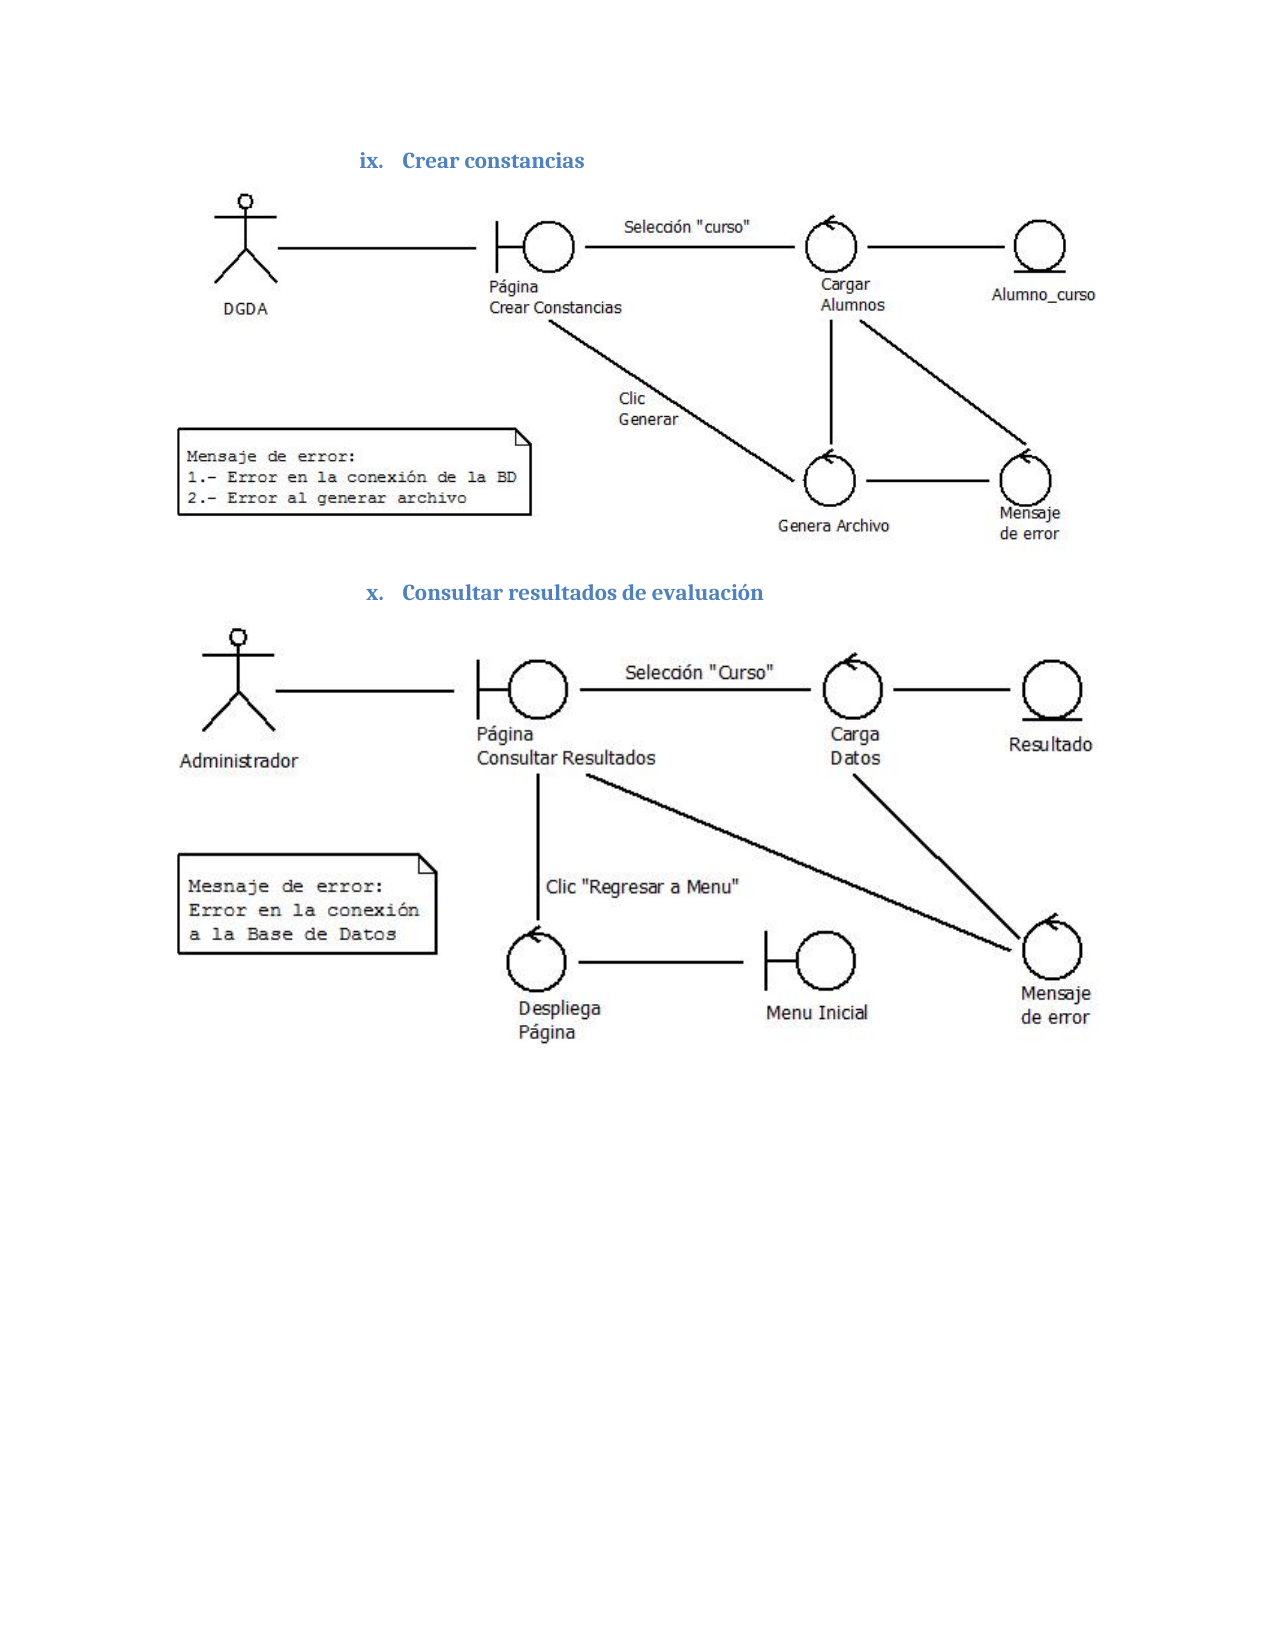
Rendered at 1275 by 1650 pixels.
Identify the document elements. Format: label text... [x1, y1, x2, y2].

subtitle Consultar resultados de evaluación [383, 580, 1098, 606]
picture [177, 610, 1099, 1048]
subtitle Crear constancias [383, 148, 1098, 174]
picture [177, 177, 1097, 555]
